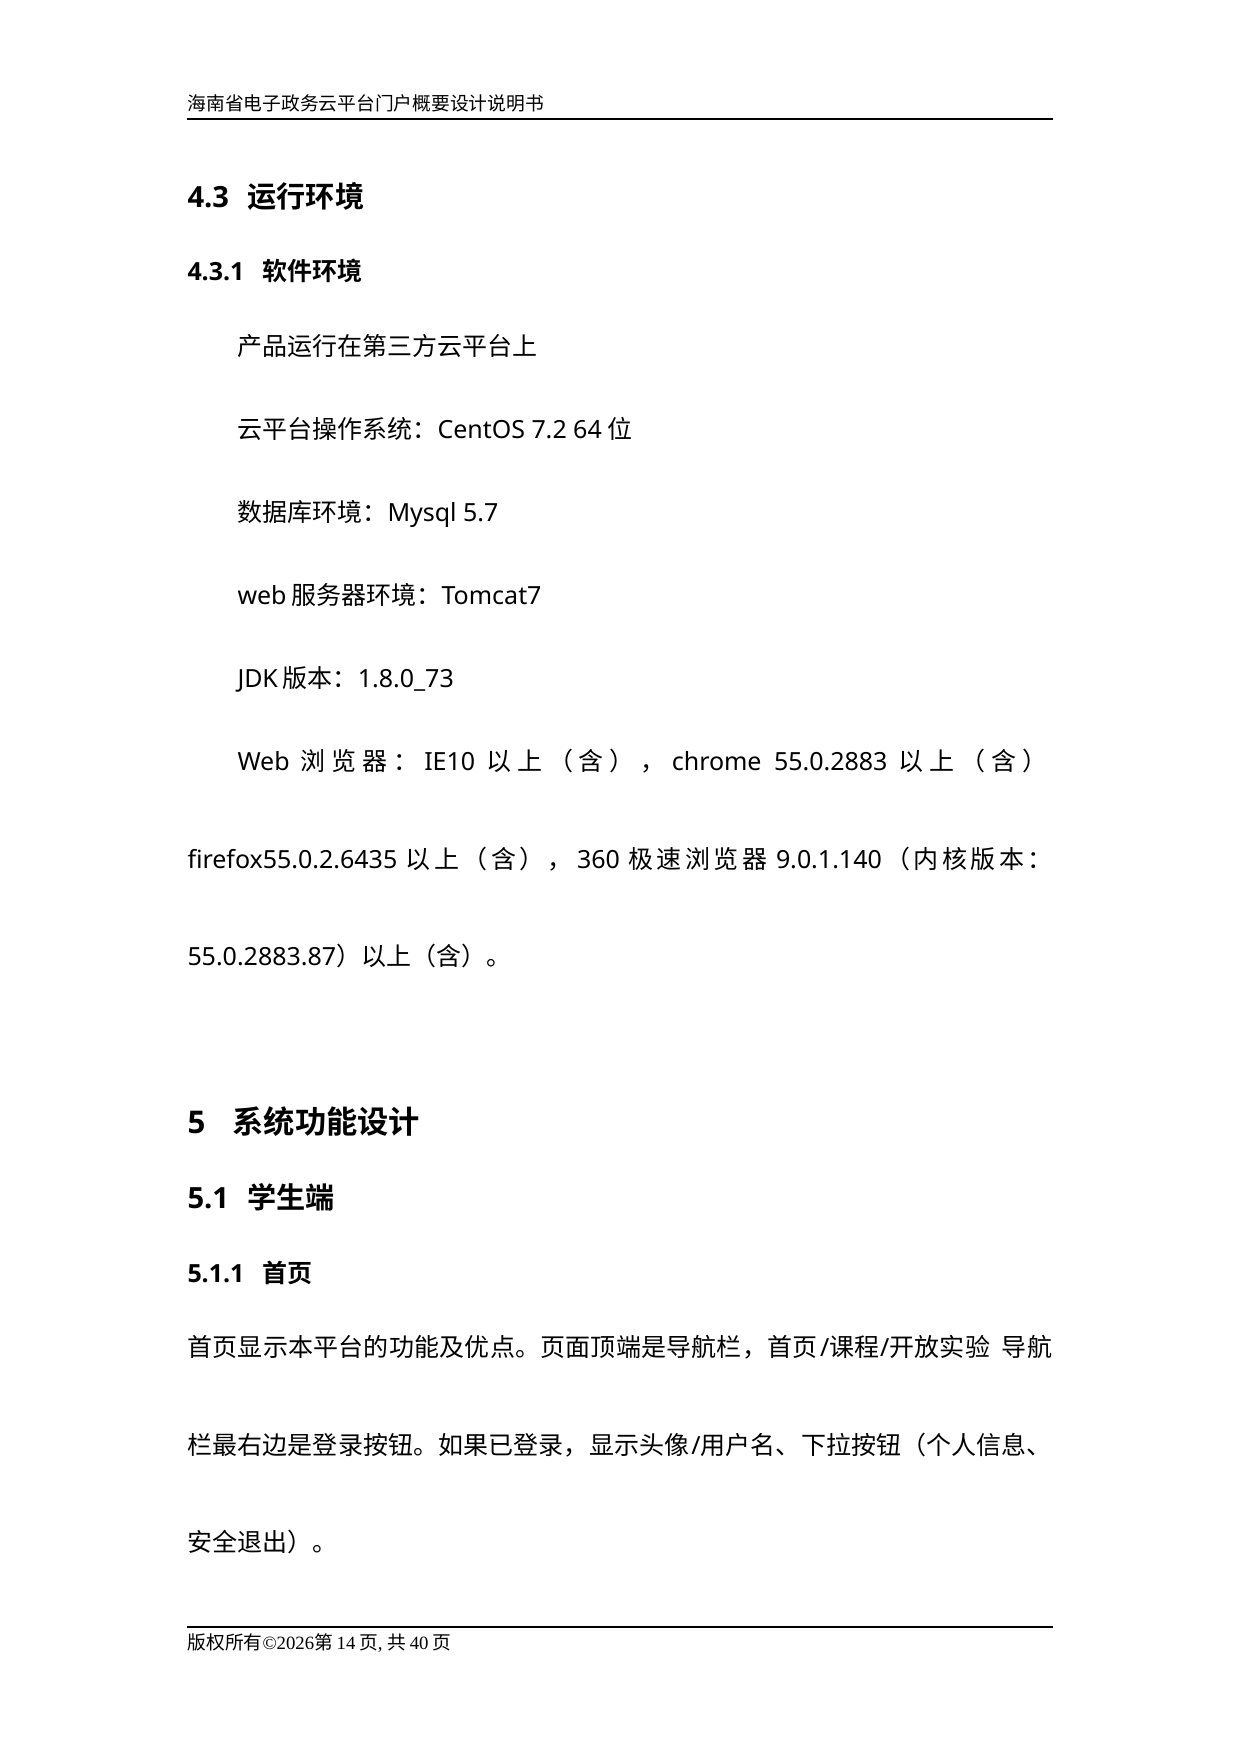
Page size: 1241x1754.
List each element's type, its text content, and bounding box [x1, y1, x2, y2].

subtitle 系统功能设计 [187, 1087, 1053, 1152]
text 首页显示本平台的功能及优点。页面顶端是导航栏，首页/课程/开放实验 导航栏最右边是登录按钮。如果已登录，显示头像/用户名、下拉按钮（个人信息、安全退出）。 [187, 1313, 1053, 1573]
text Web浏览器：IE10以上（含），chrome 55.0.2883以上（含），firefox55.0.2.6435以上（含），360极速浏览器9.0.1.140（内核版本：55.0.2883.87）以上（含）。 [187, 727, 1053, 987]
subtitle 学生端 [187, 1164, 1053, 1229]
subtitle 运行环境 [187, 162, 1053, 227]
text JDK版本：1.8.0_73 [187, 644, 1053, 709]
text 数据库环境：Mysql 5.7 [187, 478, 1053, 543]
subtitle 首页 [187, 1239, 1053, 1304]
text 产品运行在第三方云平台上 [187, 312, 1053, 377]
text 云平台操作系统：CentOS 7.2 64位 [187, 395, 1053, 460]
text web服务器环境：Tomcat7 [187, 561, 1053, 626]
subtitle 软件环境 [187, 237, 1053, 302]
